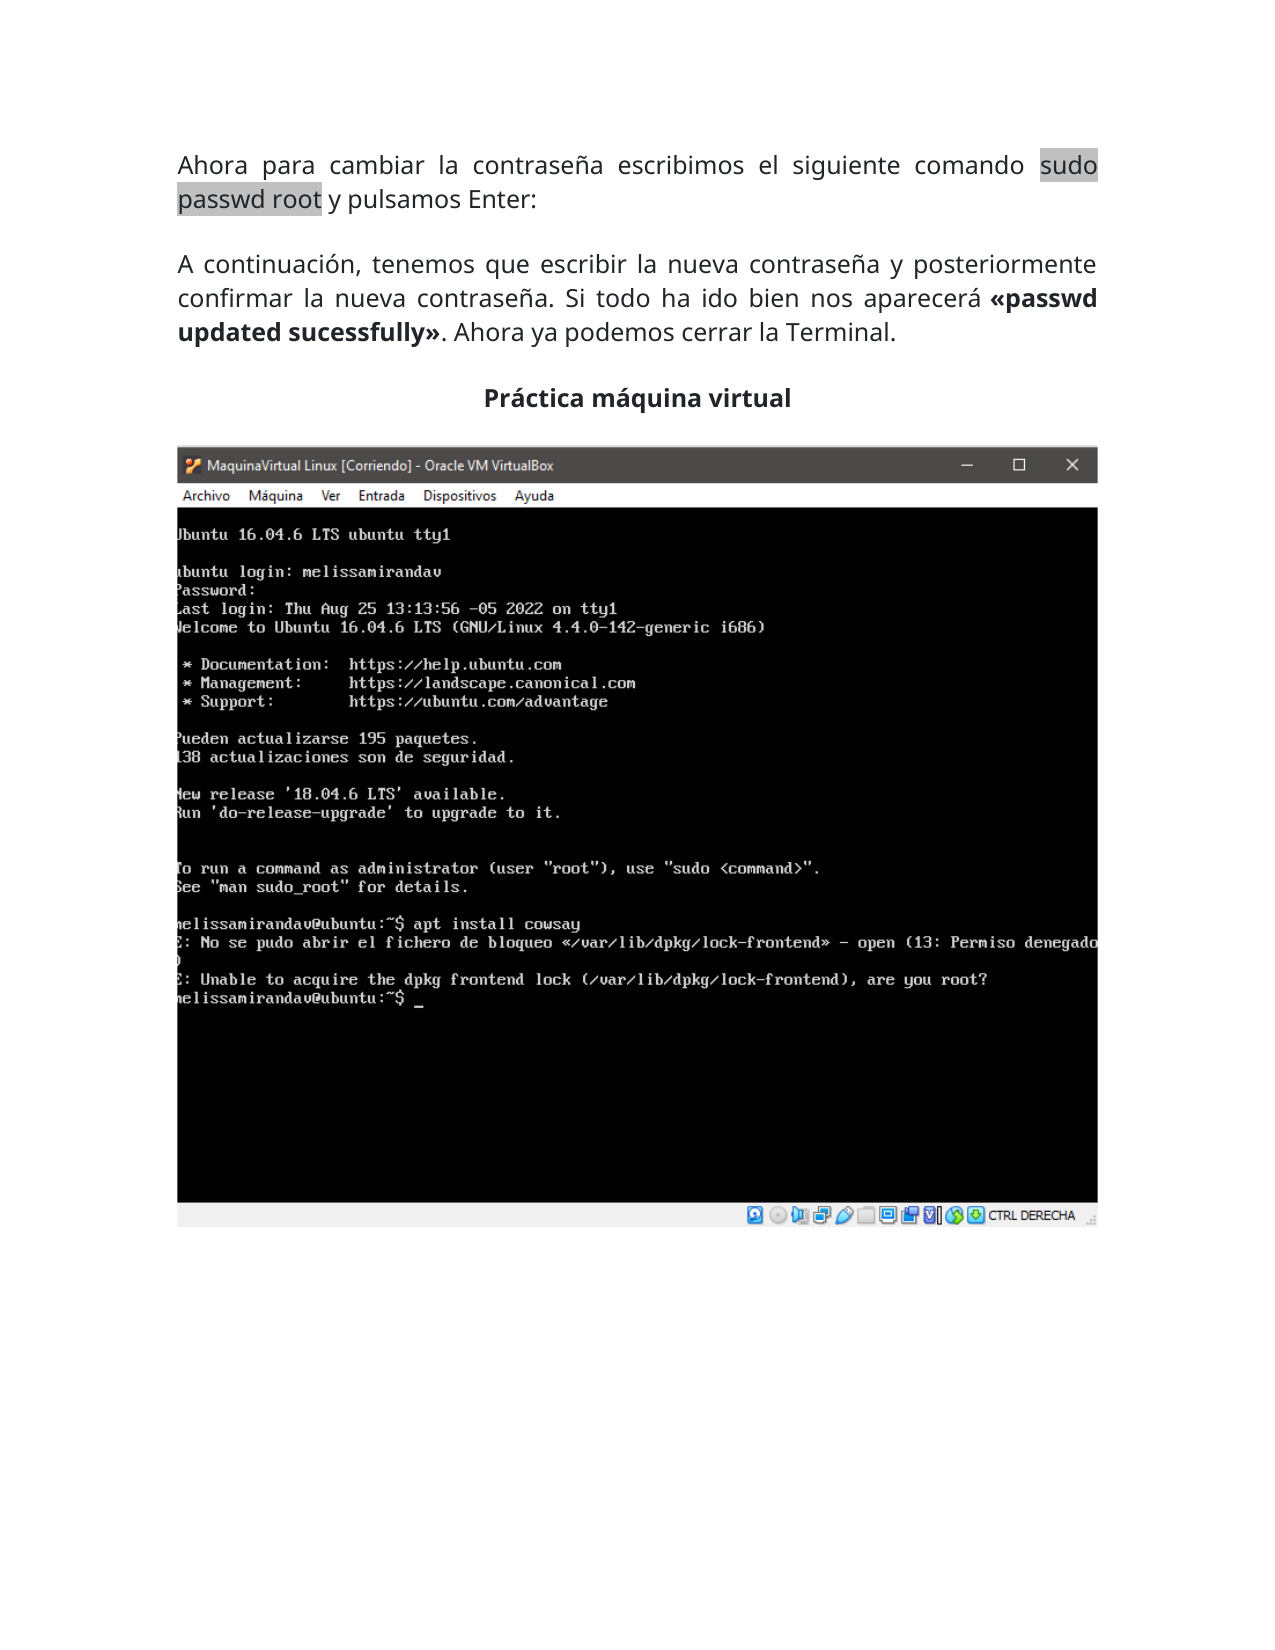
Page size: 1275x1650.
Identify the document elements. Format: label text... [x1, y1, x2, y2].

text A continuación, tenemos que escribir la nueva contraseña y posteriormente confirmar la nueva contraseña. Si todo ha ido bien nos aparecerá «passwd updated sucessfully». Ahora ya podemos cerrar la Terminal. [177, 247, 1098, 349]
picture [177, 445, 1098, 1227]
text Ahora para cambiar la contraseña escribimos el siguiente comando sudo passwd root y pulsamos Enter: [177, 148, 1098, 216]
text Práctica máquina virtual [177, 380, 1098, 414]
